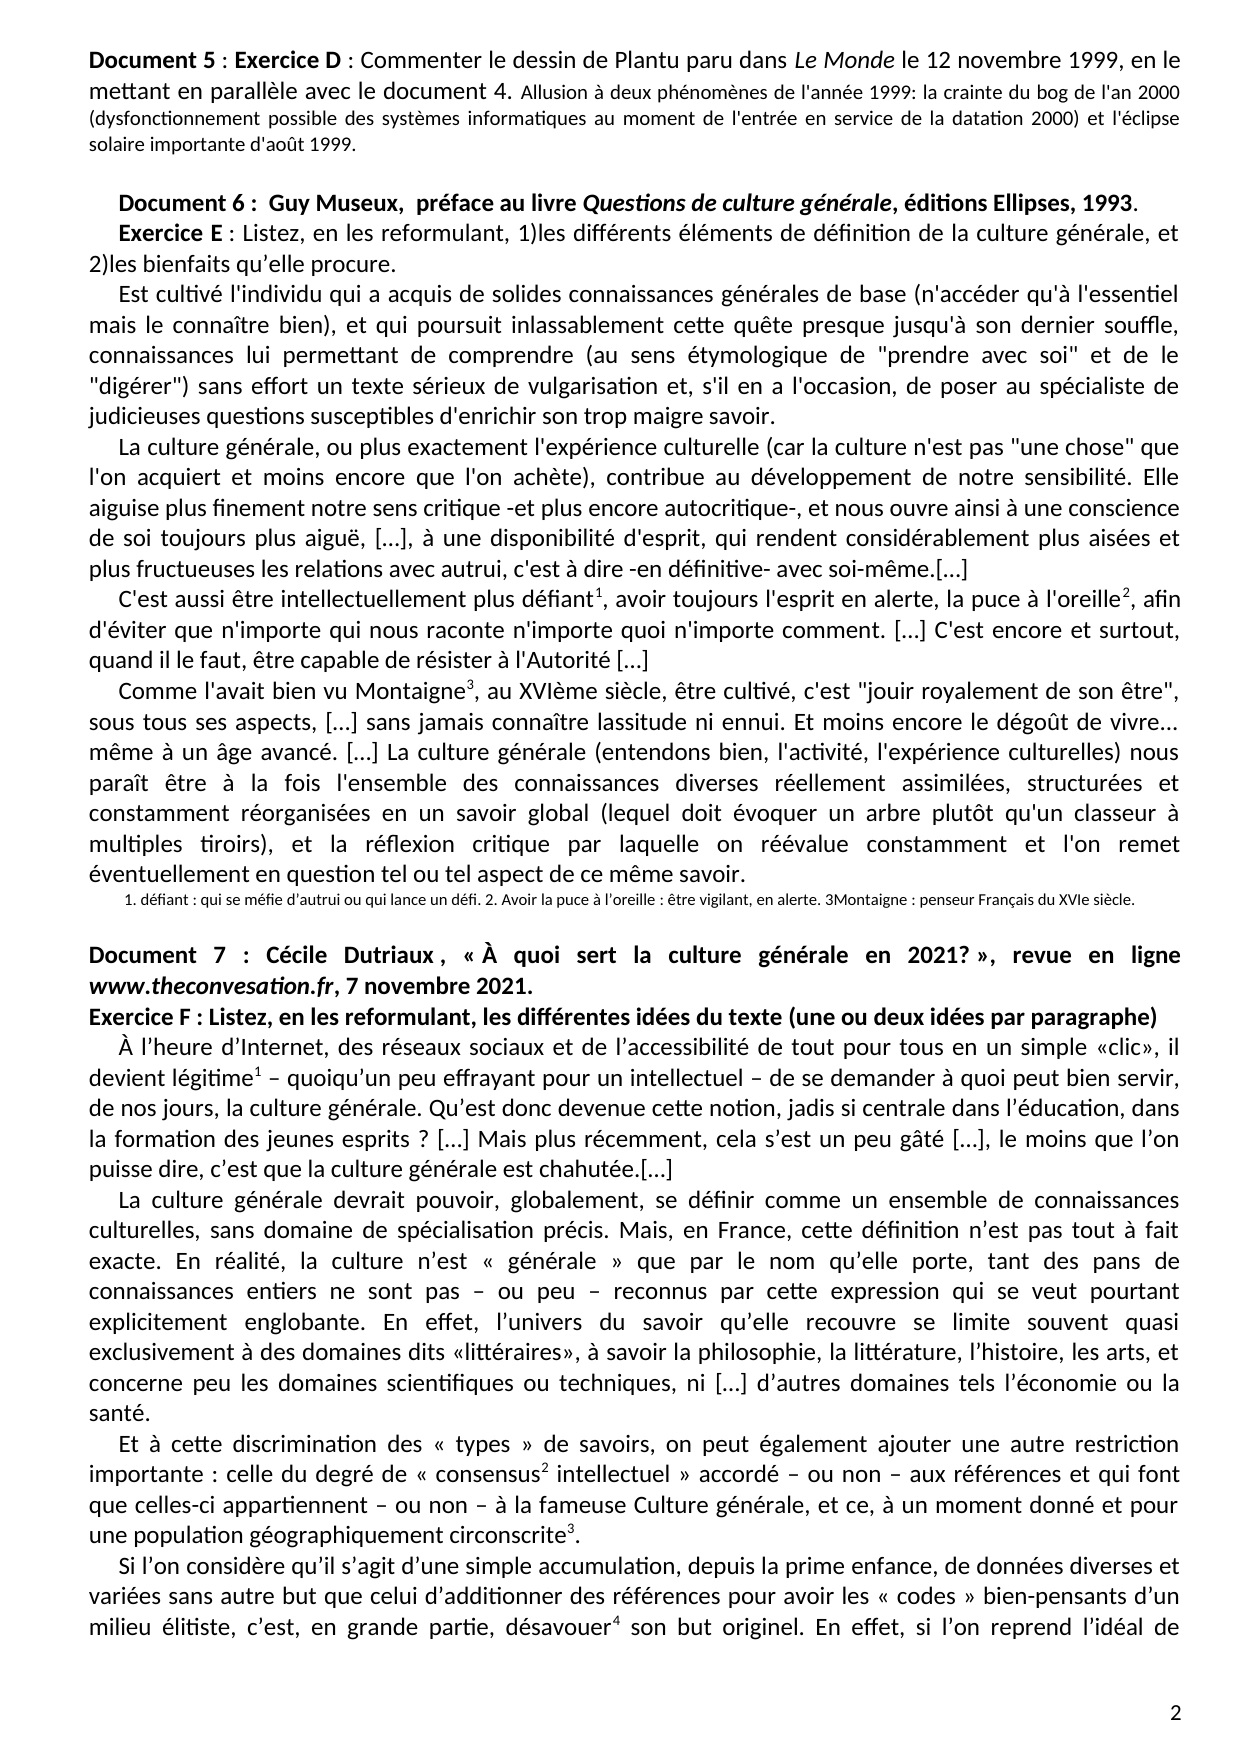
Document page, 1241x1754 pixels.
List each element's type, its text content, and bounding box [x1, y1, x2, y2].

text Est cultivé l'individu qui a acquis de solides connaissances générales de base (n'accéder qu'à l'essentiel mais le connaître bien), et qui poursuit inlassablement cette quête presque jusqu'à son dernier souffle, connaissances lui permettant de comprendre (au sens étymologique de "prendre avec soi" et de le "digérer") sans effort un texte sérieux de vulgarisation et, s'il en a l'occasion, de poser au spécialiste de judicieuses questions susceptibles d'enrichir son trop maigre savoir. [89, 278, 1181, 431]
text Exercice E : Listez, en les reformulant, 1)les différents éléments de définition de la culture générale, et 2)les bienfaits qu’elle procure. [89, 217, 1181, 278]
text Document 5 : Exercice D : Commenter le dessin de Plantu paru dans Le Monde le 12 novembre 1999, en le mettant en parallèle avec le document 4. Allusion à deux phénomènes de l'année 1999: la crainte du bog de l'an 2000 (dysfonctionnement possible des systèmes informatiques au moment de l'entrée en service de la datation 2000) et l'éclipse solaire importante d'août 1999. [89, 44, 1181, 156]
text Et à cette discrimination des « types » de savoirs, on peut également ajouter une autre restriction importante : celle du degré de « consensus2 intellectuel » accordé – ou non – aux références et qui font que celles-ci appartiennent – ou non – à la fameuse Culture générale, et ce, à un moment donné et pour une population géographiquement circonscrite3. [89, 1428, 1181, 1550]
text La culture générale devrait pouvoir, globalement, se définir comme un ensemble de connaissances culturelles, sans domaine de spécialisation précis. Mais, en France, cette définition n’est pas tout à fait exacte. En réalité, la culture n’est « générale » que par le nom qu’elle porte, tant des pans de connaissances entiers ne sont pas – ou peu – reconnus par cette expression qui se veut pourtant explicitement englobante. En effet, l’univers du savoir qu’elle recouvre se limite souvent quasi exclusivement à des domaines dits «littéraires», à savoir la philosophie, la littérature, l’histoire, les arts, et concerne peu les domaines scientifiques ou techniques, ni […] d’autres domaines tels l’économie ou la santé. [89, 1184, 1181, 1428]
text La culture générale, ou plus exactement l'expérience culturelle (car la culture n'est pas "une chose" que l'on acquiert et moins encore que l'on achète), contribue au développement de notre sensibilité. Elle aiguise plus finement notre sens critique -et plus encore autocritique-, et nous ouvre ainsi à une conscience de soi toujours plus aiguë, […], à une disponibilité d'esprit, qui rendent considérablement plus aisées et plus fructueuses les relations avec autrui, c'est à dire -en définitive- avec soi-même.[…] [89, 431, 1181, 583]
text Exercice F : Listez, en les reformulant, les différentes idées du texte (une ou deux idées par paragraphe) [89, 1001, 1181, 1031]
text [89, 1550, 1181, 1642]
text Document 6 : Guy Museux, préface au livre Questions de culture générale, éditions Ellipses, 1993. [89, 187, 1181, 217]
text C'est aussi être intellectuellement plus défiant1, avoir toujours l'esprit en alerte, la puce à l'oreille2, afin d'éviter que n'importe qui nous raconte n'importe quoi n'importe comment. […] C'est encore et surtout, quand il le faut, être capable de résister à l'Autorité […] [89, 583, 1181, 675]
text Document 7 : Cécile Dutriaux , « À quoi sert la culture générale en 2021? », revue en ligne www.theconvesation.fr, 7 novembre 2021. [89, 939, 1181, 1001]
text À l’heure d’Internet, des réseaux sociaux et de l’accessibilité de tout pour tous en un simple «clic», il devient légitime1 – quoiqu’un peu effrayant pour un intellectuel – de se demander à quoi peut bien servir, de nos jours, la culture générale. Qu’est donc devenue cette notion, jadis si centrale dans l’éducation, dans la formation des jeunes esprits ? […] Mais plus récemment, cela s’est un peu gâté […], le moins que l’on puisse dire, c’est que la culture générale est chahutée.[…] [89, 1031, 1181, 1184]
text Comme l'avait bien vu Montaigne3, au XVIème siècle, être cultivé, c'est "jouir royalement de son être", sous tous ses aspects, […] sans jamais connaître lassitude ni ennui. Et moins encore le dégoût de vivre... même à un âge avancé. […] La culture générale (entendons bien, l'activité, l'expérience culturelles) nous paraît être à la fois l'ensemble des connaissances diverses réellement assimilées, structurées et constamment réorganisées en un savoir global (lequel doit évoquer un arbre plutôt qu'un classeur à multiples tiroirs), et la réflexion critique par laquelle on réévalue constamment et l'on remet éventuellement en question tel ou tel aspect de ce même savoir. [89, 675, 1181, 889]
text 1. défiant : qui se méfie d’autrui ou qui lance un défi. 2. Avoir la puce à l’oreille : être vigilant, en alerte. 3Montaigne : penseur Français du XVIe siècle. [89, 889, 1181, 909]
